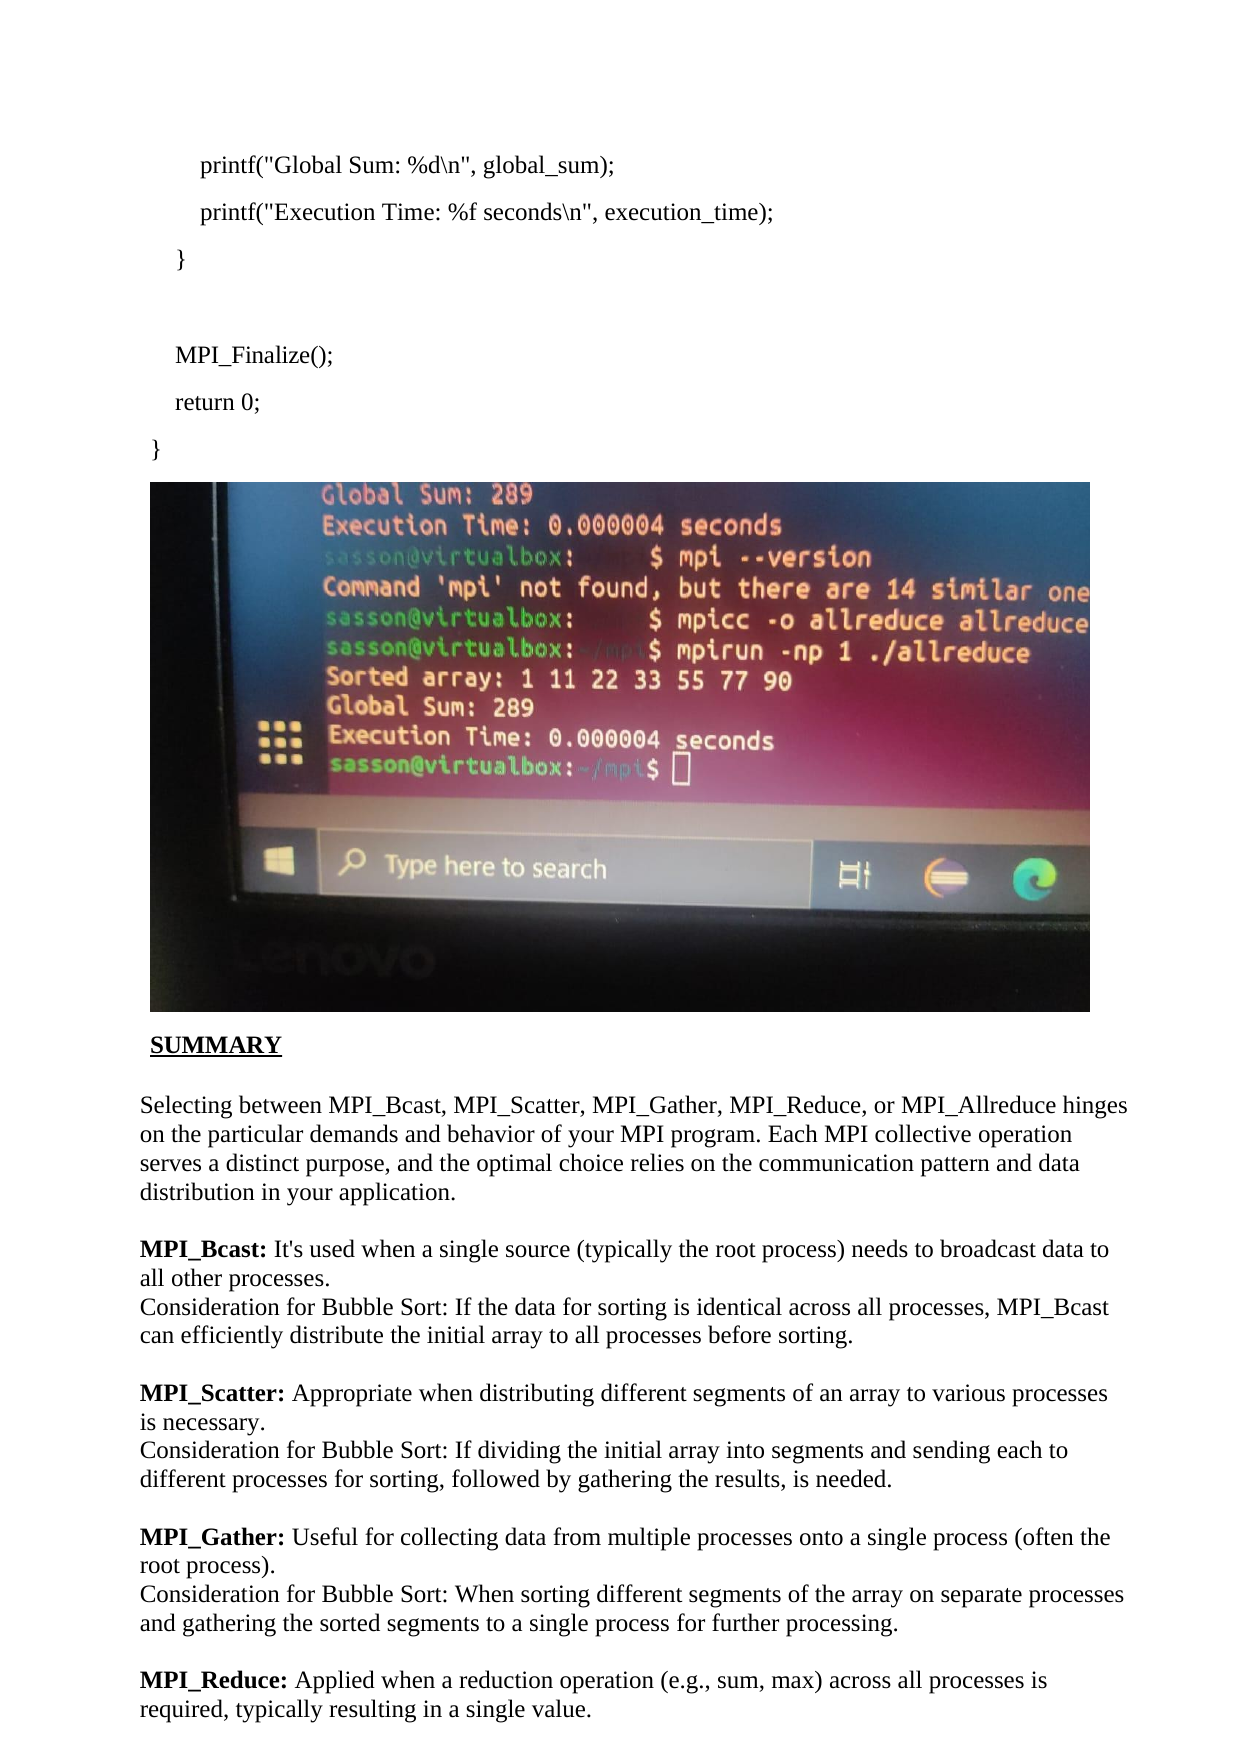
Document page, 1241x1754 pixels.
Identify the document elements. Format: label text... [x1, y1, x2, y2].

text Consideration for Bubble Sort: When sorting different segments of the array on separate processes and gathering the sorted segments to a single process for further processing. [139, 1579, 1130, 1637]
text printf("Global Sum: %d\n", global_sum); printf("Execution Time: %f seconds\n", execution_time); [200, 150, 787, 226]
text MPI_Bcast: It's used when a single source (typically the root process) needs to broadcast data to all other processes. [139, 1234, 1130, 1292]
picture [150, 482, 1090, 1012]
text MPI_Reduce: Applied when a reduction operation (e.g., sum, max) across all processes is required, typically resulting in a single value. [139, 1666, 1130, 1723]
text } [175, 245, 1130, 273]
text MPI_Scatter: Appropriate when distributing different segments of an array to various processes is necessary. [139, 1378, 1130, 1436]
text } [150, 435, 1130, 463]
text Selecting between MPI_Bcast, MPI_Scatter, MPI_Gather, MPI_Reduce, or MPI_Allreduce hinges on the particular demands and behavior of your MPI program. Each MPI collective operation serves a distinct purpose, and the optimal choice relies on the communication pattern and data distribution in your application. [139, 1091, 1130, 1206]
text Consideration for Bubble Sort: If the data for sorting is identical across all processes, MPI_Bcast can efficiently distribute the initial array to all processes before sorting. [139, 1292, 1130, 1349]
text Consideration for Bubble Sort: If dividing the initial array into segments and sending each to different processes for sorting, followed by gathering the results, is needed. [139, 1436, 1130, 1493]
text MPI_Gather: Useful for collecting data from multiple processes onto a single process (often the root process). [139, 1522, 1130, 1579]
text MPI_Finalize(); return 0; [175, 340, 348, 416]
